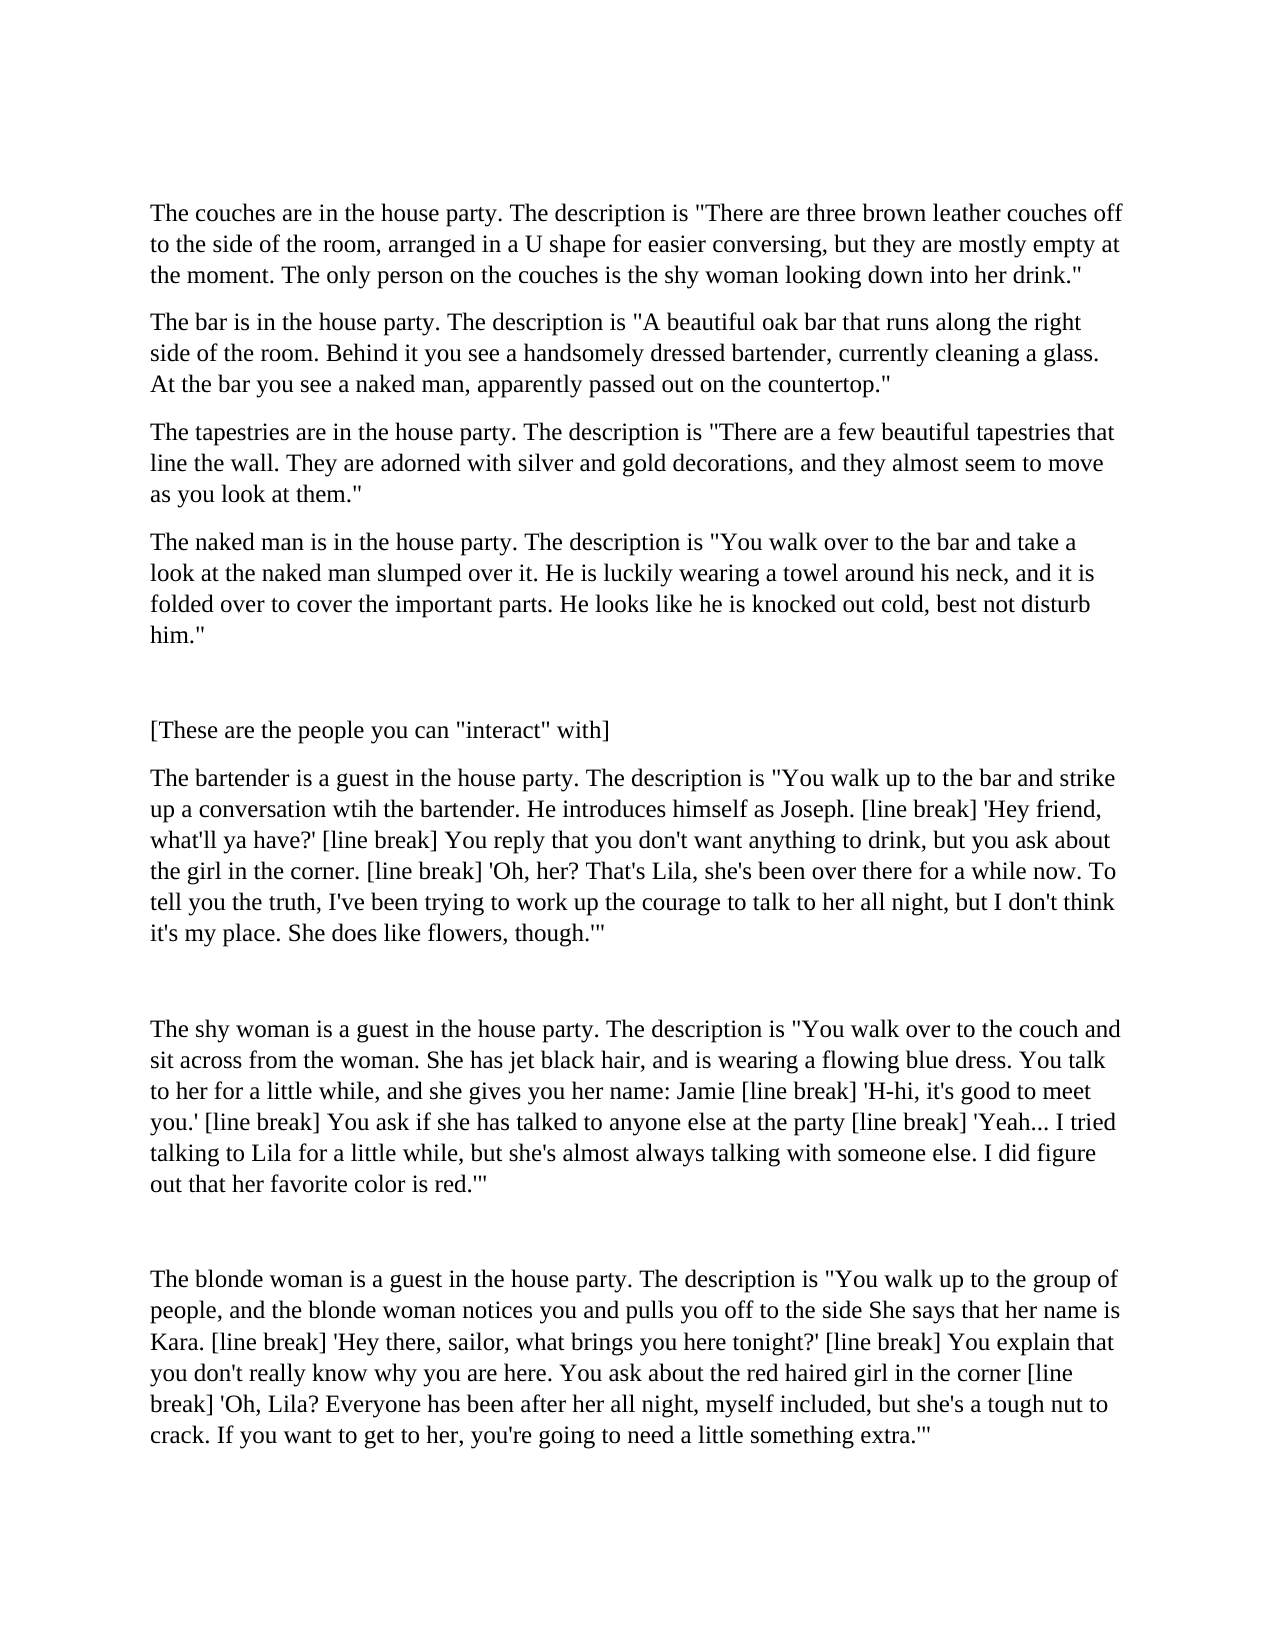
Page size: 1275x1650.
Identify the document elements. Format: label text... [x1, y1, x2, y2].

text The blonde woman is a guest in the house party. The description is "You walk up to the group of people, and the blonde woman notices you and pulls you off to the side She says that her name is Kara. [line break] 'Hey there, sailor, what brings you here tonight?' [line break] You explain that you don't really know why you are here. You ask about the red haired girl in the corner [line break] 'Oh, Lila? Everyone has been after her all night, myself included, but she's a tough nut to crack. If you want to get to her, you're going to need a little something extra.'" [150, 1264, 1125, 1448]
text The bartender is a guest in the house party. The description is "You walk up to the bar and strike up a conversation wtih the bartender. He introduces himself as Joseph. [line break] 'Hey friend, what'll ya have?' [line break] You reply that you don't want anything to drink, but you ask about the girl in the corner. [line break] 'Oh, her? That's Lila, she's been over there for a while now. To tell you the truth, I've been trying to work up the courage to talk to her all night, but I don't think it's my place. She does like flowers, though.'" [150, 763, 1125, 947]
text The naked man is in the house party. The description is "You walk over to the bar and take a look at the naked man slumped over it. He is luckily wearing a towel around his neck, and it is folded over to cover the important parts. He looks like he is knocked out cold, best not disturb him." [150, 527, 1125, 649]
text The shy woman is a guest in the house party. The description is "You walk over to the couch and sit across from the woman. She has jet black hair, and is wearing a flowing blue dress. You talk to her for a little while, and she gives you her name: Jamie [line break] 'H-hi, it's good to meet you.' [line break] You ask if she has talked to anyone else at the party [line break] 'Yeah... I tried talking to Lila for a little while, but she's almost always talking with someone else. I did figure out that her favorite color is red.'" [150, 1014, 1125, 1198]
text The couches are in the house party. The description is "There are three brown leather couches off to the side of the room, arranged in a U shape for easier conversing, but they are mostly empty at the moment. The only person on the couches is the shy woman looking down into her drink." [150, 198, 1125, 288]
text The bar is in the house party. The description is "A beautiful oak bar that runs along the right side of the room. Behind it you see a handsomely dressed bartender, currently cleaning a glass. At the bar you see a naked man, apparently passed out on the countertop." [150, 307, 1125, 398]
text [These are the people you can "interact" with] [150, 716, 1125, 744]
text The tapestries are in the house party. The description is "There are a few beautiful tapestries that line the wall. They are adorned with silver and gold decorations, and they almost seem to move as you look at them." [150, 417, 1125, 508]
